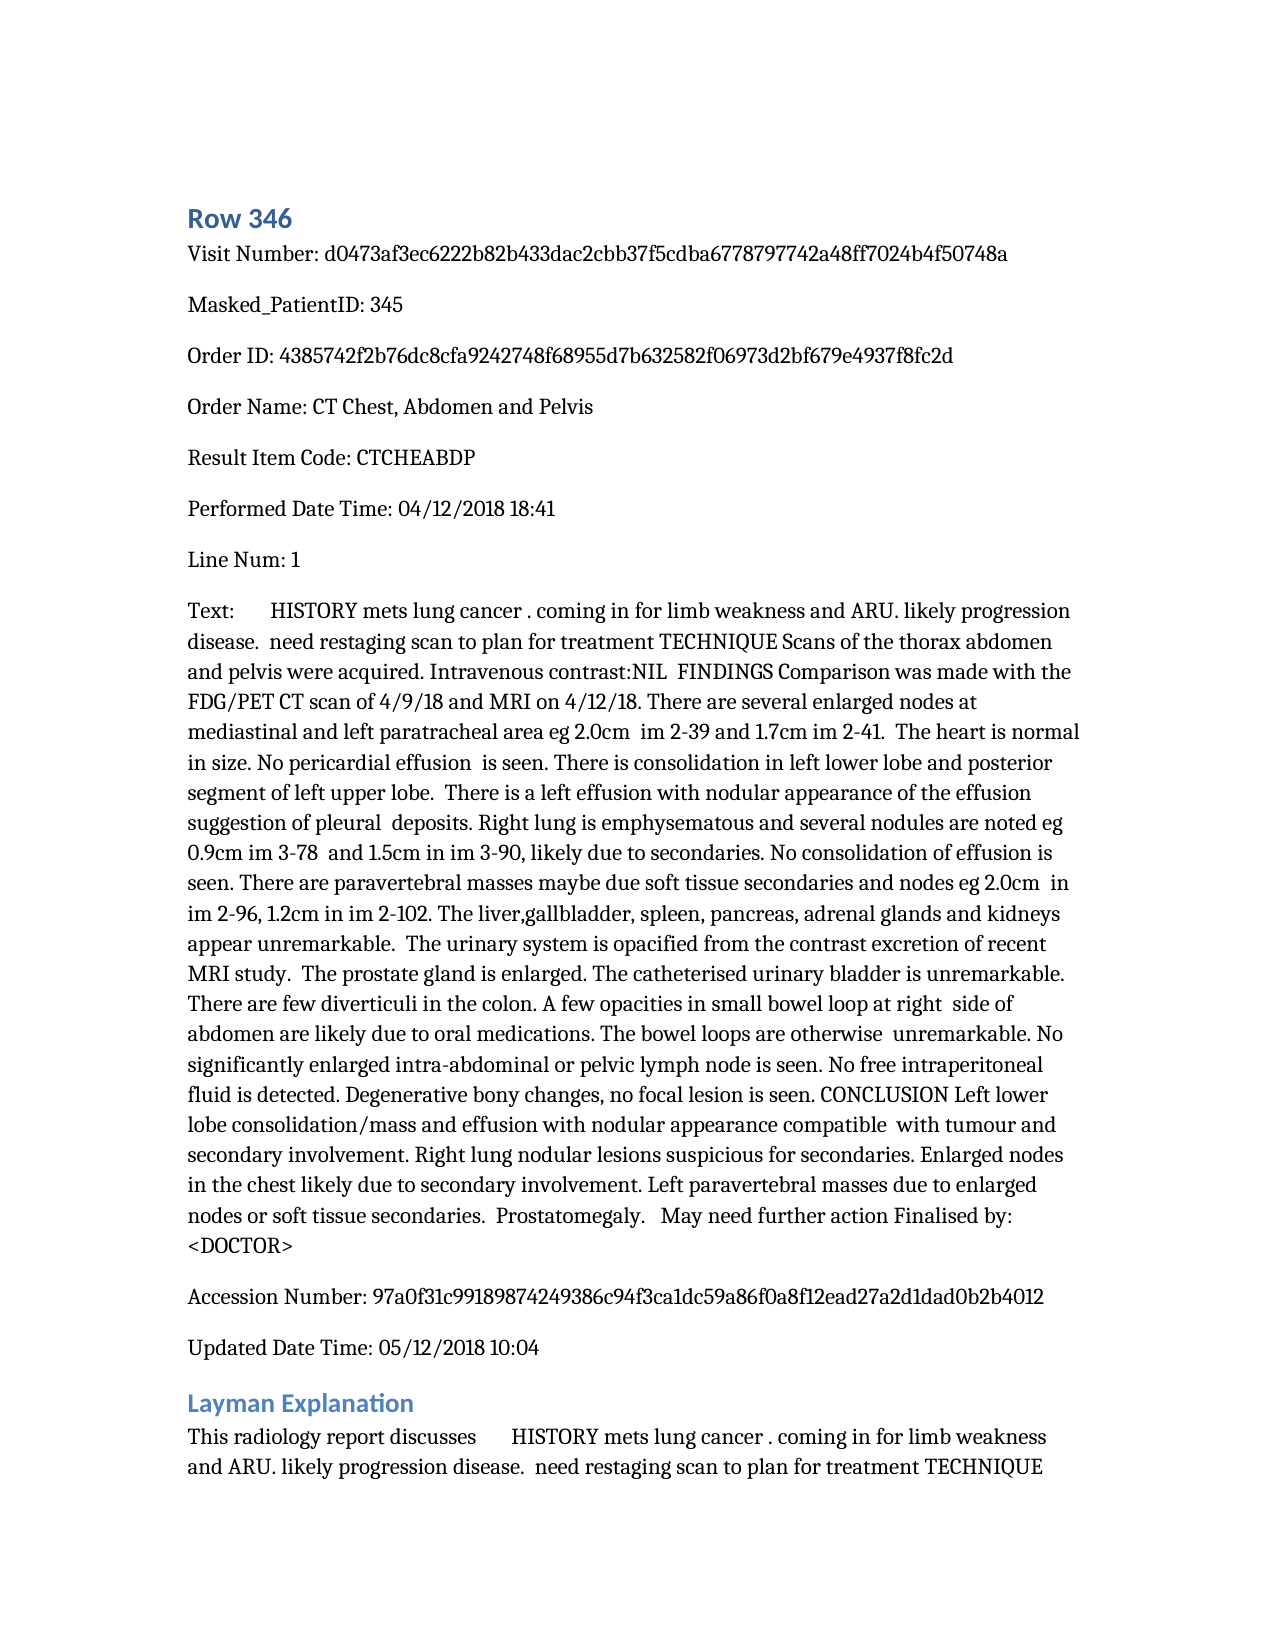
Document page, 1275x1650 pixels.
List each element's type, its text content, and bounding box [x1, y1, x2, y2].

text Order Name: CT Chest, Abdomen and Pelvis [187, 394, 1087, 420]
text Order ID: 4385742f2b76dc8cfa9242748f68955d7b632582f06973d2bf679e4937f8fc2d [187, 343, 1087, 369]
text Result Item Code: CTCHEABDP [187, 445, 1087, 471]
text Line Num: 1 [187, 547, 1087, 573]
subtitle Layman Explanation [187, 1386, 1087, 1419]
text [187, 1424, 1087, 1480]
text Updated Date Time: 05/12/2018 10:04 [187, 1335, 1087, 1361]
text Performed Date Time: 04/12/2018 18:41 [187, 496, 1087, 522]
text Accession Number: 97a0f31c99189874249386c94f3ca1dc59a86f0a8f12ead27a2d1dad0b2b4012 [187, 1284, 1087, 1310]
subtitle Row 346 [187, 200, 1087, 236]
text Masked_PatientID: 345 [187, 292, 1087, 318]
text Visit Number: d0473af3ec6222b82b433dac2cbb37f5cdba6778797742a48ff7024b4f50748a [187, 241, 1087, 267]
text Text: HISTORY mets lung cancer . coming in for limb weakness and ARU. likely progression disease. need restaging scan to plan for treatment TECHNIQUE Scans of the thorax abdomen and pelvis were acquired. Intravenous contrast:NIL FINDINGS Comparison was made with the FDG/PET CT scan of 4/9/18 and MRI on 4/12/18. There are several enlarged nodes at mediastinal and left paratracheal area eg 2.0cm im 2-39 and 1.7cm im 2-41. The heart is normal in size. No pericardial effusion is seen. There is consolidation in left lower lobe and posterior segment of left upper lobe. There is a left effusion with nodular appearance of the effusion suggestion of pleural deposits. Right lung is emphysematous and several nodules are noted eg 0.9cm im 3-78 and 1.5cm in im 3-90, likely due to secondaries. No consolidation of effusion is seen. There are paravertebral masses maybe due soft tissue secondaries and nodes eg 2.0cm in im 2-96, 1.2cm in im 2-102. The liver,gallbladder, spleen, pancreas, adrenal glands and kidneys appear unremarkable. The urinary system is opacified from the contrast excretion of recent MRI study. The prostate gland is enlarged. The catheterised urinary bladder is unremarkable. There are few diverticuli in the colon. A few opacities in small bowel loop at right side of abdomen are likely due to oral medications. The bowel loops are otherwise unremarkable. No significantly enlarged intra-abdominal or pelvic lymph node is seen. No free intraperitoneal fluid is detected. Degenerative bony changes, no focal lesion is seen. CONCLUSION Left lower lobe consolidation/mass and effusion with nodular appearance compatible with tumour and secondary involvement. Right lung nodular lesions suspicious for secondaries. Enlarged nodes in the chest likely due to secondary involvement. Left paravertebral masses due to enlarged nodes or soft tissue secondaries. Prostatomegaly. May need further action Finalised by: <DOCTOR> [187, 598, 1087, 1259]
